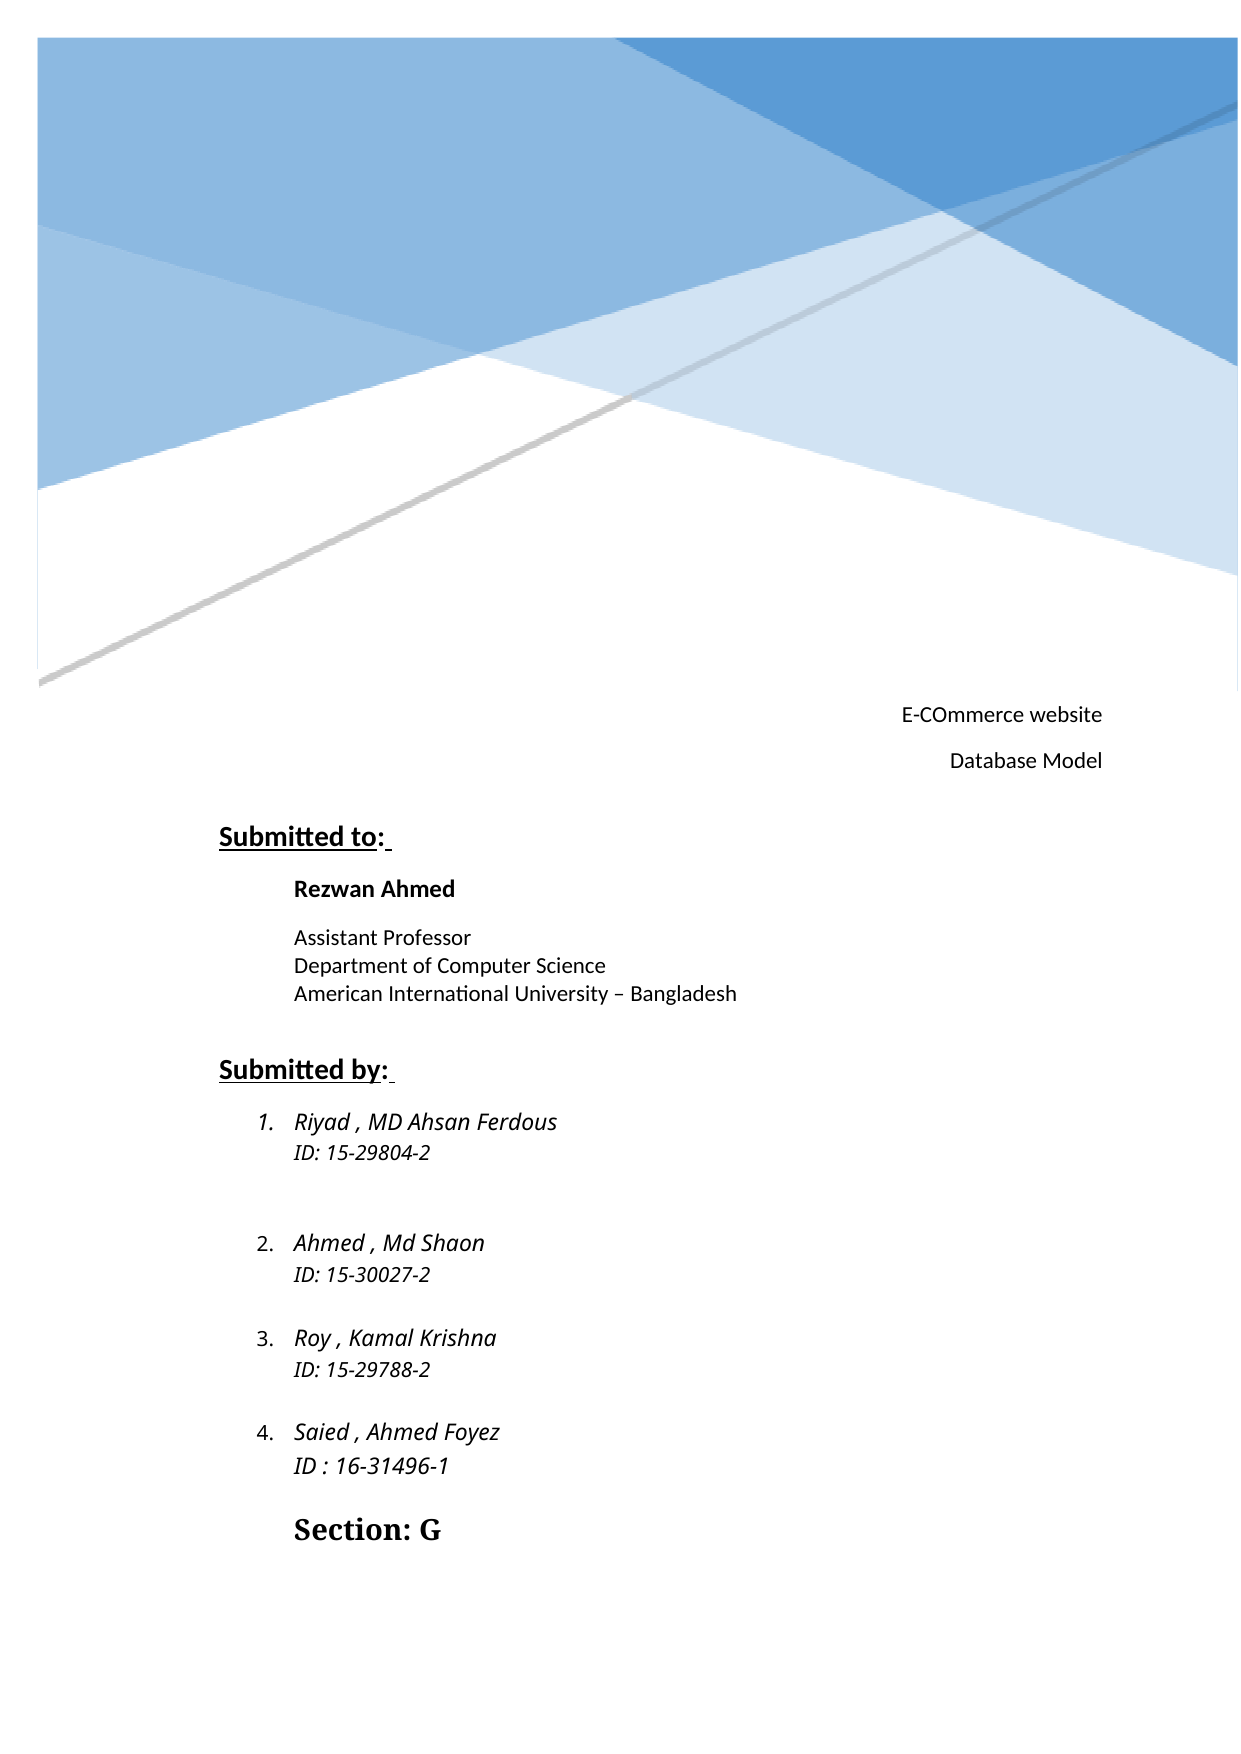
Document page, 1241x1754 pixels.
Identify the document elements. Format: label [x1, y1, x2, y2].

picture [37, 37, 1238, 741]
